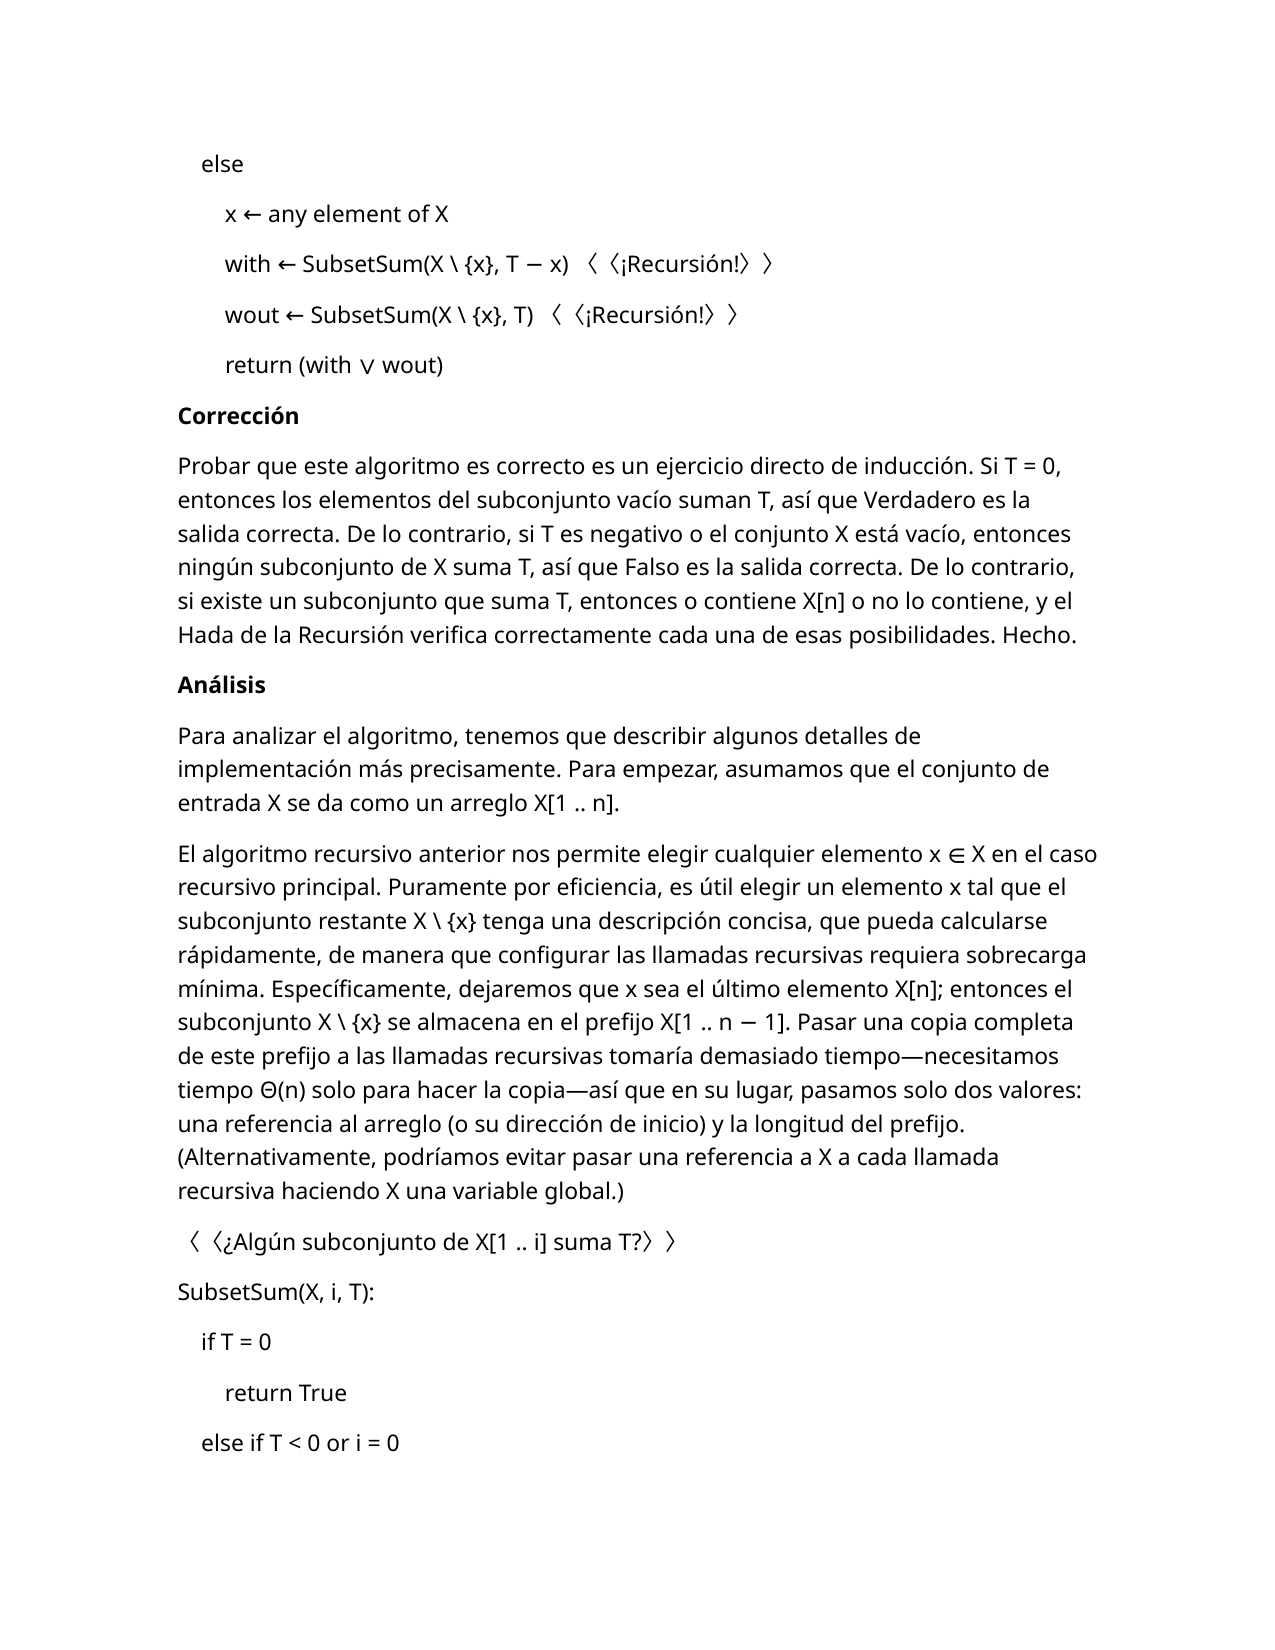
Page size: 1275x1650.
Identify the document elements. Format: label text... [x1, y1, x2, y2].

text Análisis [177, 669, 1098, 701]
text El algoritmo recursivo anterior nos permite elegir cualquier elemento x ∈ X en el caso recursivo principal. Puramente por eficiencia, es útil elegir un elemento x tal que el subconjunto restante X \ {x} tenga una descripción concisa, que pueda calcularse rápidamente, de manera que configurar las llamadas recursivas requiera sobrecarga mínima. Específicamente, dejaremos que x sea el último elemento X[n]; entonces el subconjunto X \ {x} se almacena en el prefijo X[1 .. n − 1]. Pasar una copia completa de este prefijo a las llamadas recursivas tomaría demasiado tiempo—necesitamos tiempo Θ(n) solo para hacer la copia—así que en su lugar, pasamos solo dos valores: una referencia al arreglo (o su dirección de inicio) y la longitud del prefijo. (Alternativamente, podríamos evitar pasar una referencia a X a cada llamada recursiva haciendo X una variable global.) [177, 838, 1098, 1206]
text 〈〈¿Algún subconjunto de X[1 .. i] suma T?〉〉 [177, 1226, 1098, 1257]
text with ← SubsetSum(X \ {x}, T − x) 〈〈¡Recursión!〉〉 [177, 248, 1098, 280]
text Para analizar el algoritmo, tenemos que describir algunos detalles de implementación más precisamente. Para empezar, asumamos que el conjunto de entrada X se da como un arreglo X[1 .. n]. [177, 720, 1098, 818]
text return (with ∨ wout) [177, 349, 1098, 381]
text x ← any element of X [177, 198, 1098, 229]
text Corrección [177, 400, 1098, 431]
text return True [177, 1377, 1098, 1408]
text wout ← SubsetSum(X \ {x}, T) 〈〈¡Recursión!〉〉 [177, 299, 1098, 330]
text SubsetSum(X, i, T): [177, 1276, 1098, 1307]
text else [177, 148, 1098, 179]
text if T = 0 [177, 1326, 1098, 1358]
text Probar que este algoritmo es correcto es un ejercicio directo de inducción. Si T = 0, entonces los elementos del subconjunto vacío suman T, así que Verdadero es la salida correcta. De lo contrario, si T es negativo o el conjunto X está vacío, entonces ningún subconjunto de X suma T, así que Falso es la salida correcta. De lo contrario, si existe un subconjunto que suma T, entonces o contiene X[n] o no lo contiene, y el Hada de la Recursión verifica correctamente cada una de esas posibilidades. Hecho. [177, 450, 1098, 650]
text else if T < 0 or i = 0 [177, 1427, 1098, 1458]
